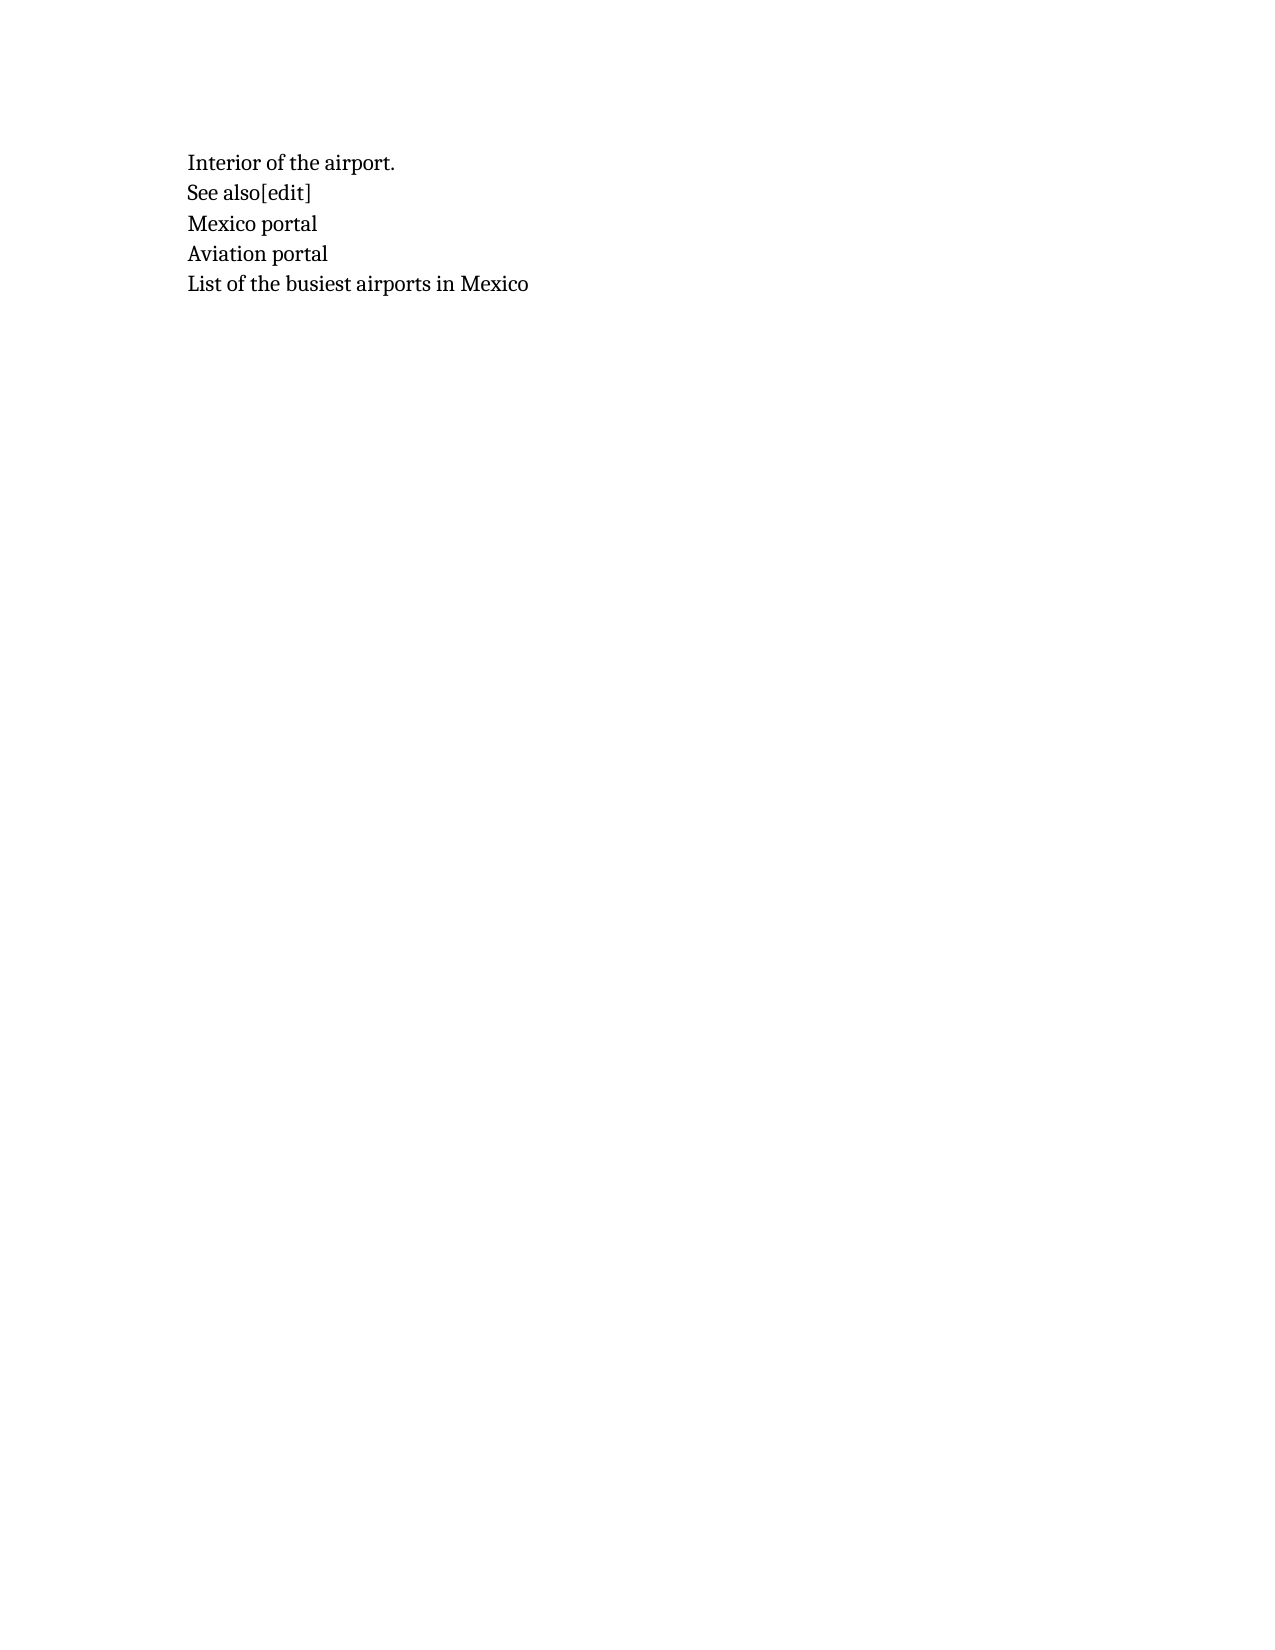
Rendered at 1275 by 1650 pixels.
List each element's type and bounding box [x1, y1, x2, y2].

text [187, 150, 1087, 297]
